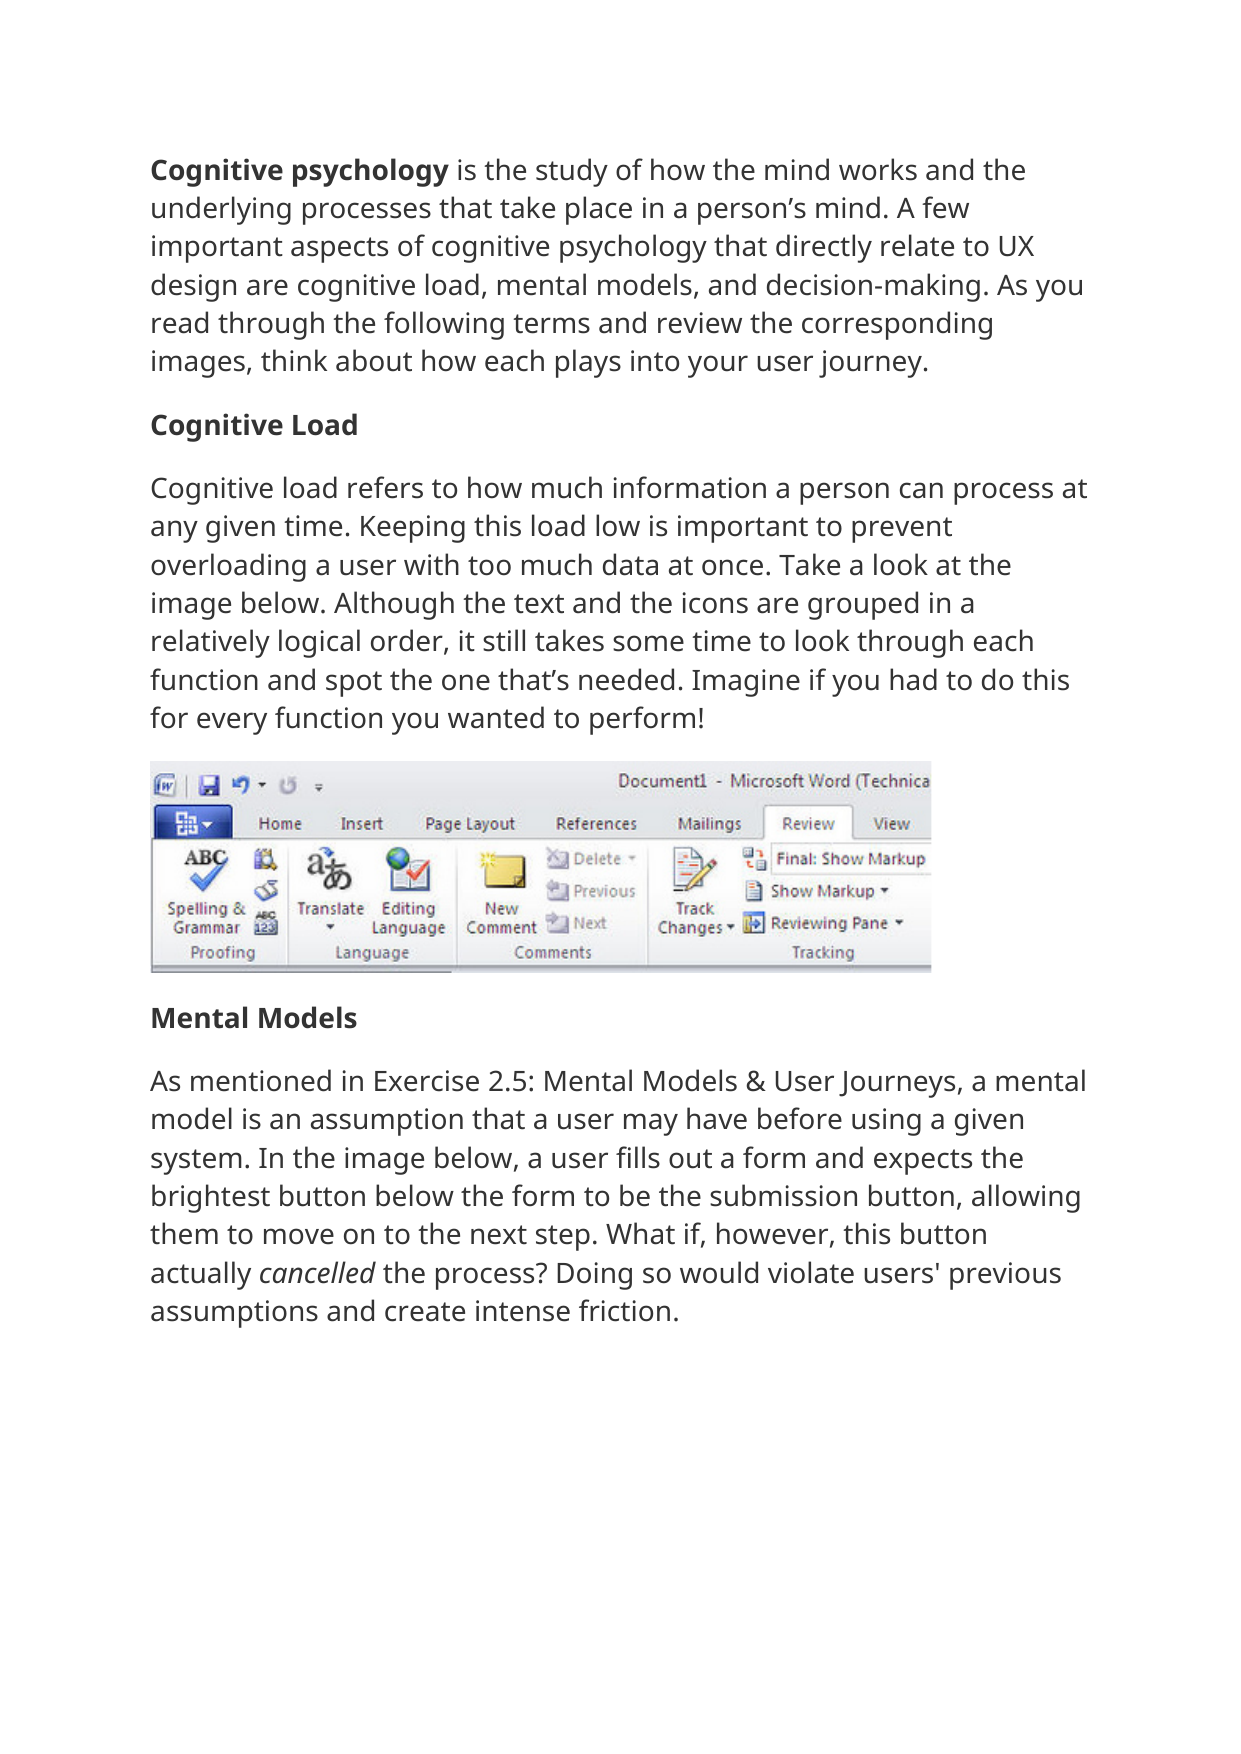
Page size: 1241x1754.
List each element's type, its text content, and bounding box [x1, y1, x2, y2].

picture [150, 761, 932, 973]
text Cognitive Load [150, 405, 1090, 443]
text Cognitive psychology is the study of how the mind works and the underlying processes that take place in a person’s mind. A few important aspects of cognitive psychology that directly relate to UX design are cognitive load, mental models, and decision-making. As you read through the following terms and review the corresponding images, think about how each plays into your user journey. [150, 150, 1090, 380]
text Cognitive load refers to how much information a person can process at any given time. Keeping this load low is important to prevent overloading a user with too much data at once. Take a look at the image below. Although the text and the icons are grouped in a relatively logical order, it still takes some time to look through each function and spot the one that’s needed. Imagine if you had to do this for every function you wanted to perform! [150, 468, 1090, 737]
text Mental Models [150, 998, 1090, 1036]
text As mentioned in Exercise 2.5: Mental Models & User Journeys, a mental model is an assumption that a user may have before using a given system. In the image below, a user fills out a form and expects the brightest button below the form to be the submission button, allowing them to move on to the next step. What if, however, this button actually cancelled the process? Doing so would violate users' previous assumptions and create intense friction. [150, 1061, 1090, 1329]
